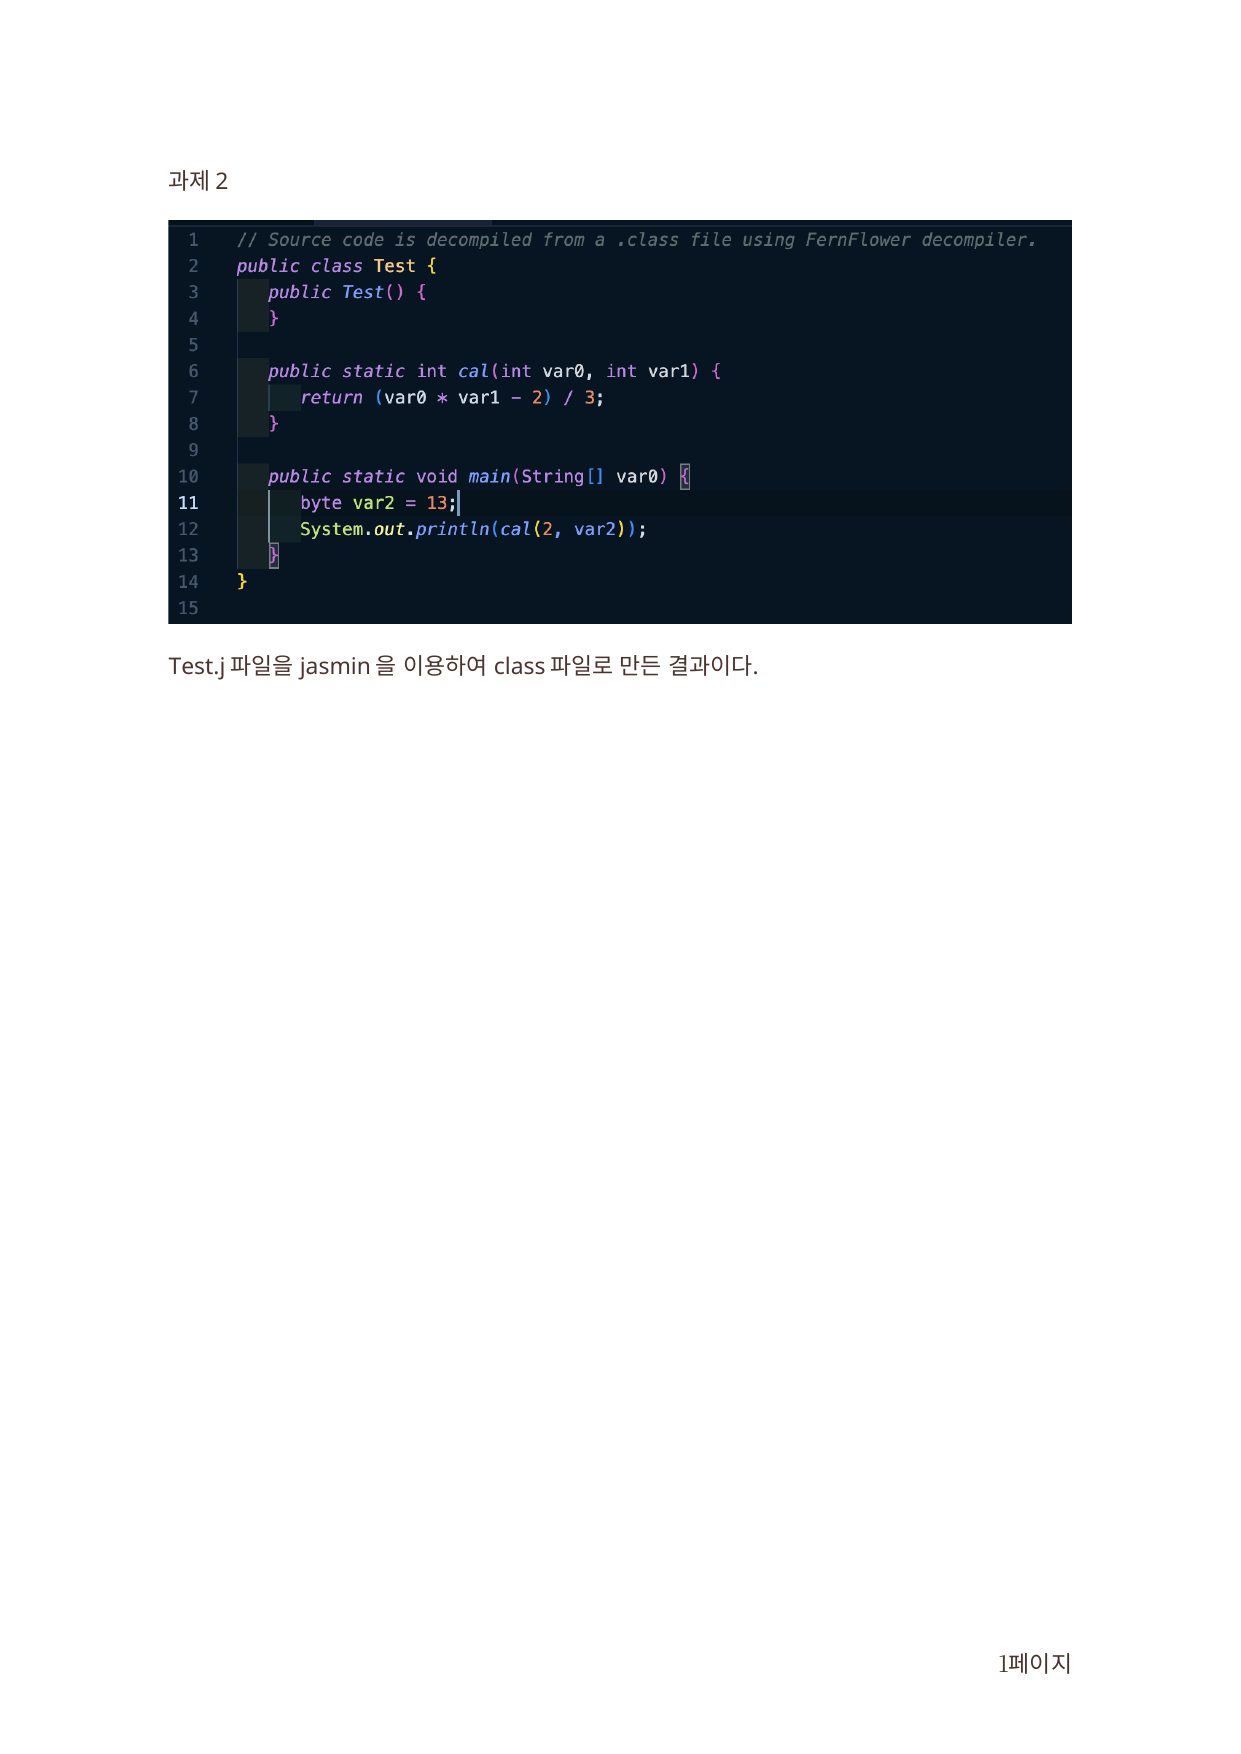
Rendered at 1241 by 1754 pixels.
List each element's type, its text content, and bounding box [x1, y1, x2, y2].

text 과제2 [168, 162, 1072, 196]
picture [168, 220, 1072, 624]
text Test.j파일을 jasmin을 이용하여 class파일로 만든 결과이다. [168, 648, 1072, 681]
